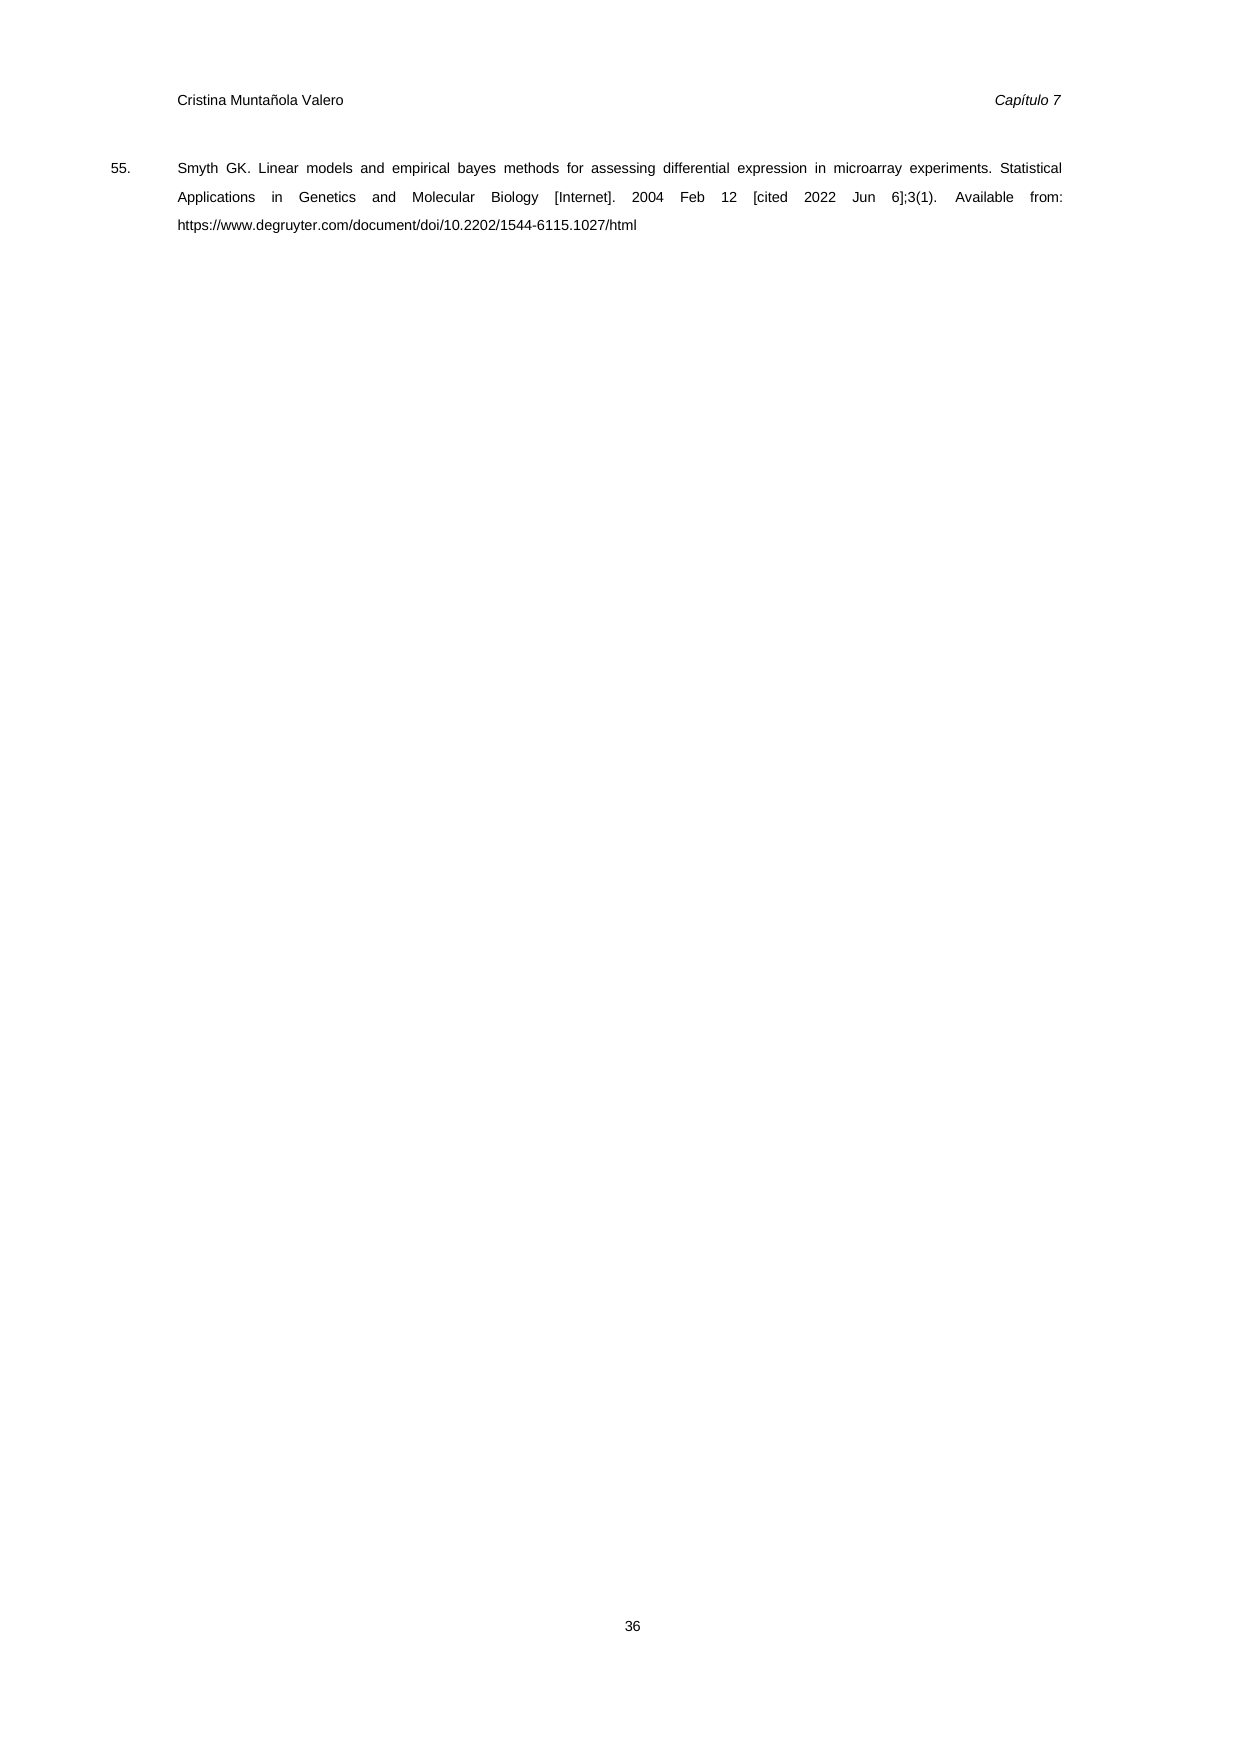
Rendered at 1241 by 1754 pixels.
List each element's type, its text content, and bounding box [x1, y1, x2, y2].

text 55. Smyth GK. Linear models and empirical bayes methods for assessing differential expression in microarray experiments. Statistical Applications in Genetics and Molecular Biology [Internet]. 2004 Feb 12 [cited 2022 Jun 6];3(1). Available from: https://www.degruyter.com/document/doi/10.2202/1544-6115.1027/html [111, 148, 1063, 234]
